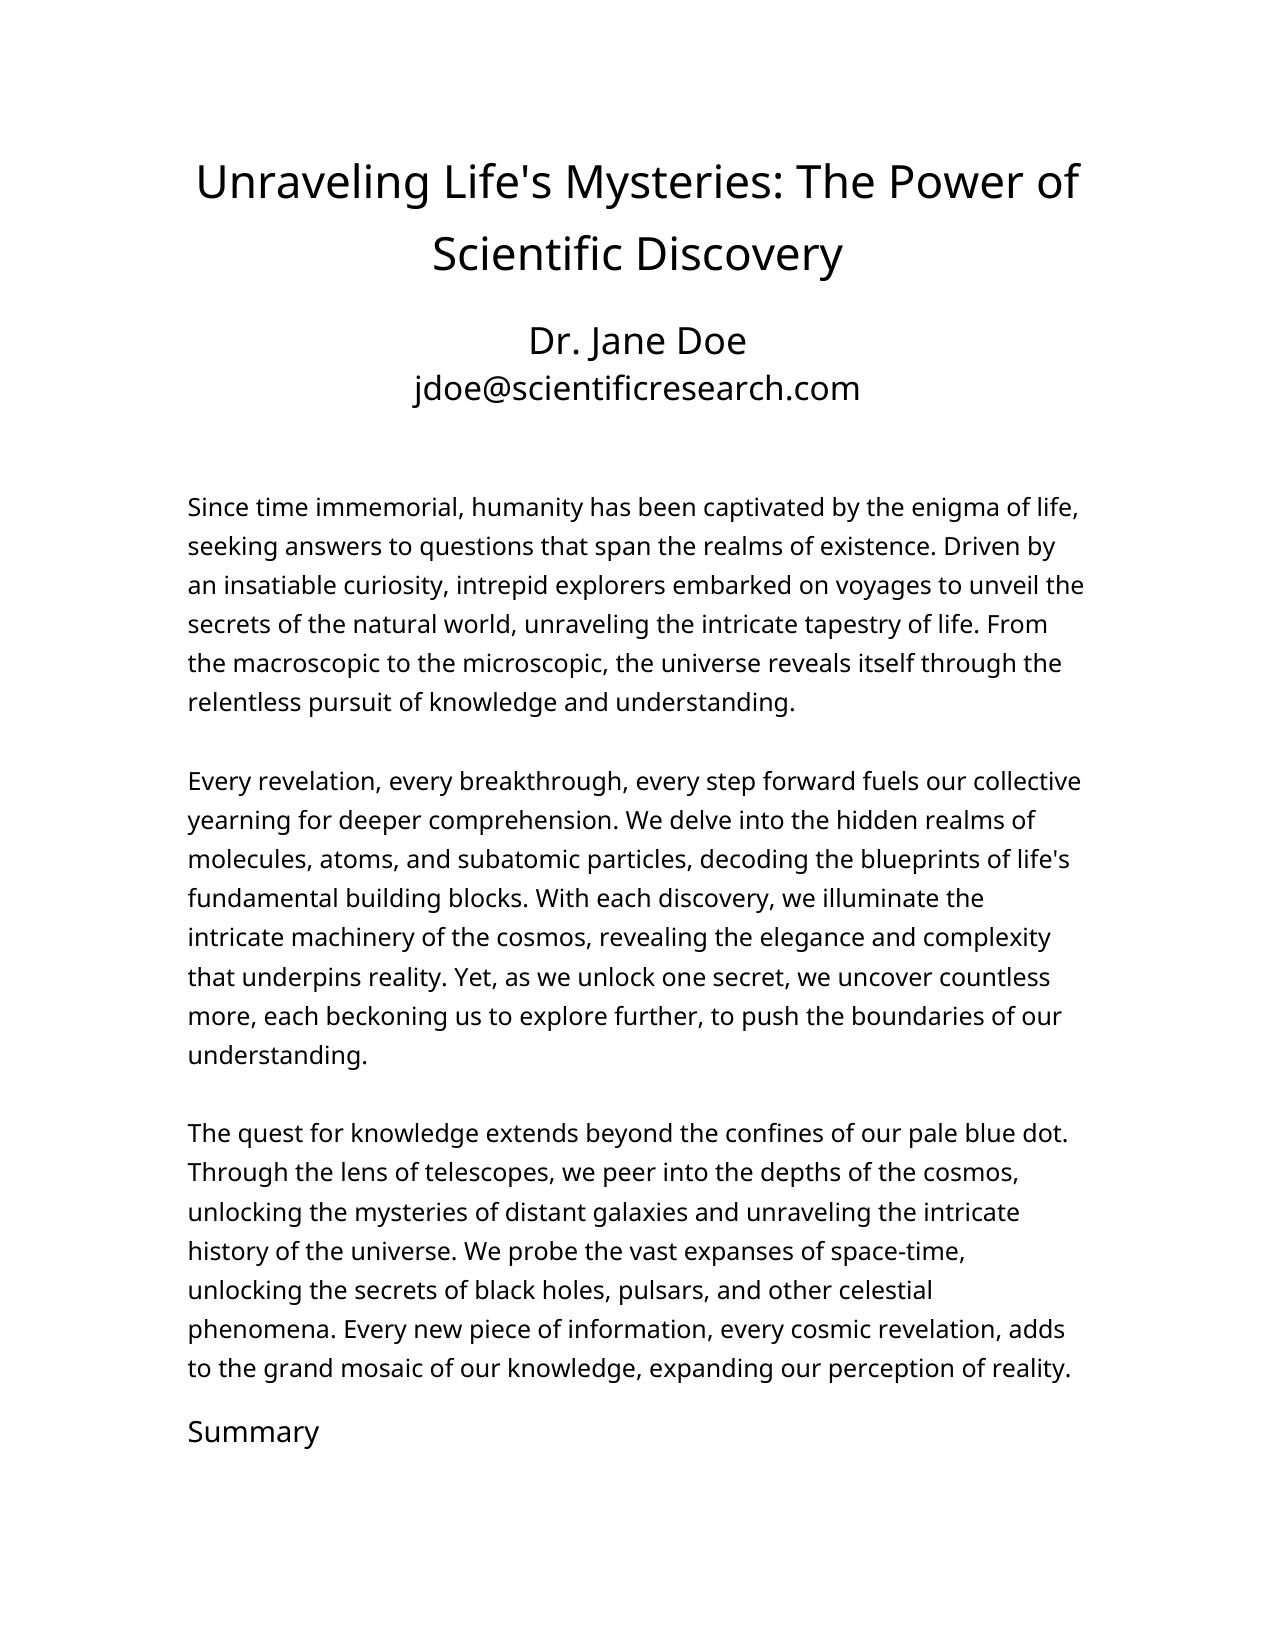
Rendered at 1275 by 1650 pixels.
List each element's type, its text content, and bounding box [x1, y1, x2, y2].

text Summary [187, 1411, 1087, 1451]
text Dr. Jane Doe [187, 314, 1087, 365]
text Since time immemorial, humanity has been captivated by the enigma of life, seeking answers to questions that span the realms of existence. Driven by an insatiable curiosity, intrepid explorers embarked on voyages to unveil the secrets of the natural world, unraveling the intricate tapestry of life. From the macroscopic to the microscopic, the universe reveals itself through the relentless pursuit of knowledge and understanding. Every revelation, every breakthrough, every step forward fuels our collective yearning for deeper comprehension. We delve into the hidden realms of molecules, atoms, and subatomic particles, decoding the blueprints of life's fundamental building blocks. With each discovery, we illuminate the intricate machinery of the cosmos, revealing the elegance and complexity that underpins reality. Yet, as we unlock one secret, we uncover countless more, each beckoning us to explore further, to push the boundaries of our understanding. The quest for knowledge extends beyond the confines of our pale blue dot. Through the lens of telescopes, we peer into the depths of the cosmos, unlocking the mysteries of distant galaxies and unraveling the intricate history of the universe. We probe the vast expanses of space-time, unlocking the secrets of black holes, pulsars, and other celestial phenomena. Every new piece of information, every cosmic revelation, adds to the grand mosaic of our knowledge, expanding our perception of reality. [187, 489, 1087, 1385]
text Unraveling Life's Mysteries: The Power of Scientific Discovery [187, 150, 1087, 284]
text jdoe@scientificresearch.com [187, 365, 1087, 411]
